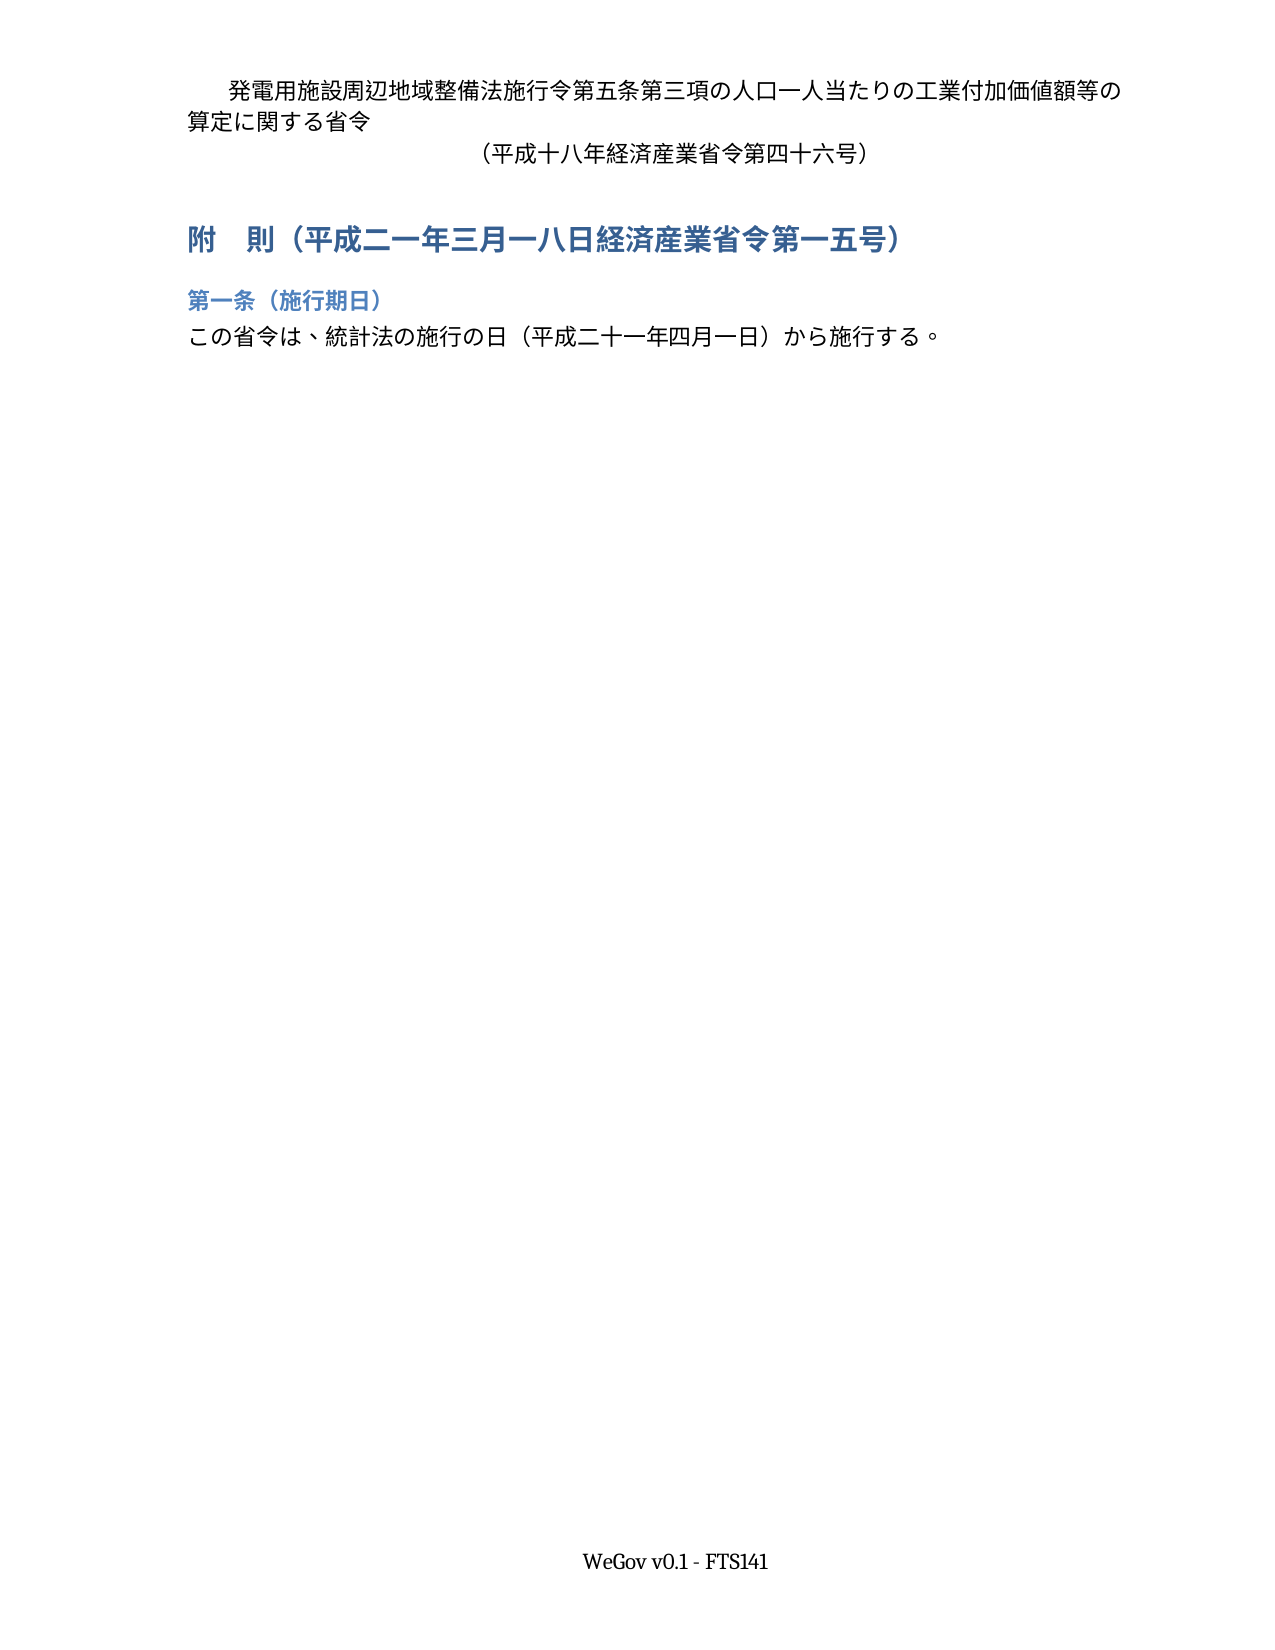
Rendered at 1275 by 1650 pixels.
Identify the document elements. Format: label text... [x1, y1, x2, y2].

subtitle 第一条（施行期日） [187, 285, 1087, 316]
subtitle 附 則（平成二一年三月一八日経済産業省令第一五号） [187, 219, 1087, 258]
text この省令は、統計法の施行の日（平成二十一年四月一日）から施行する。 [187, 321, 1087, 352]
